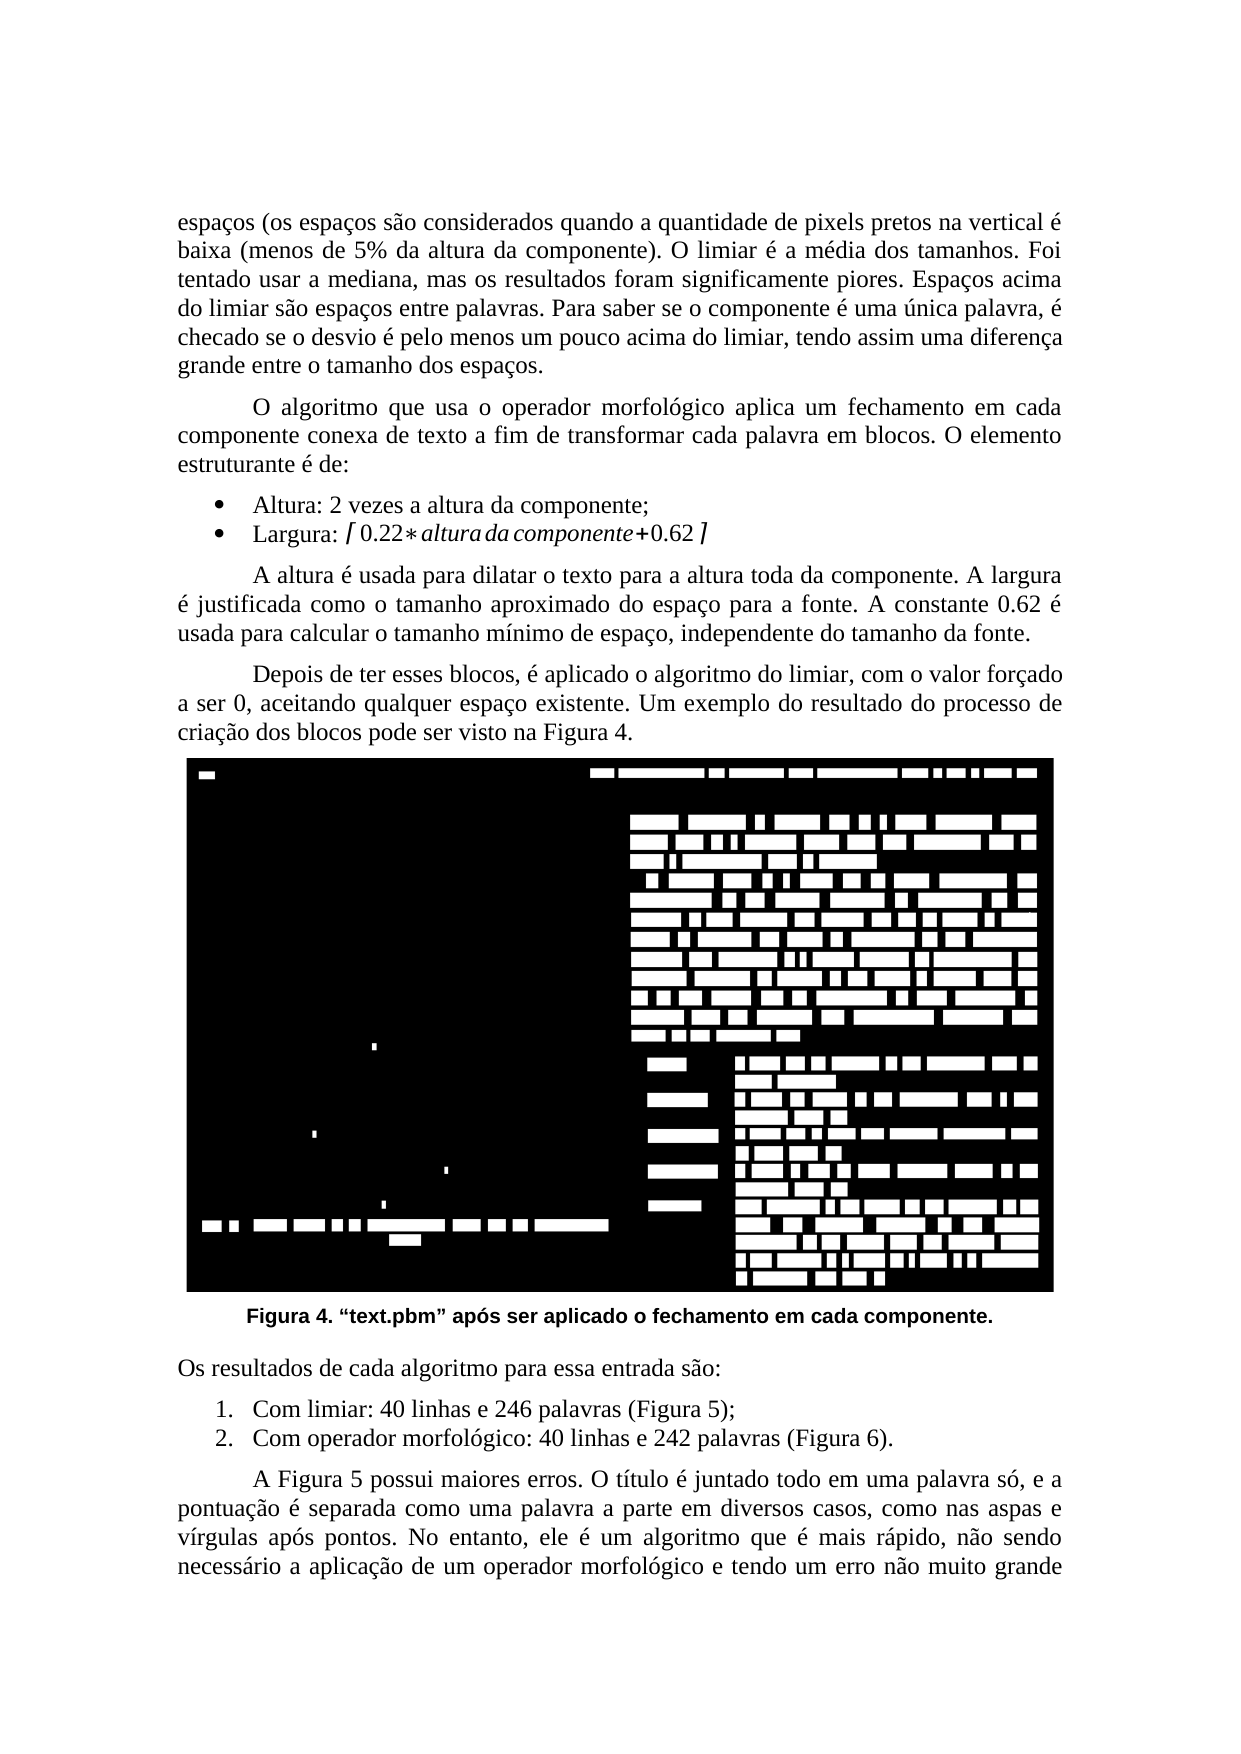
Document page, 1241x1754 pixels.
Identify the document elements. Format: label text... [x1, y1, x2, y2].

text Os resultados de cada algoritmo para essa entrada são: [177, 1353, 1063, 1382]
text O algoritmo que usa o operador morfológico aplica um fechamento em cada componente conexa de texto a fim de transformar cada palavra em blocos. O elemento estruturante é de: [177, 392, 1063, 478]
list Largura: [215, 519, 1063, 548]
list Altura: 2 vezes a altura da componente; [215, 491, 1063, 519]
list Com limiar: 40 linhas e 246 palavras (Figura 5); [215, 1394, 1063, 1423]
picture [186, 758, 1054, 1292]
text Depois de ter esses blocos, é aplicado o algoritmo do limiar, com o valor forçado a ser 0, aceitando qualquer espaço existente. Um exemplo do resultado do processo de criação dos blocos pode ser visto na Figura 4. [177, 659, 1063, 746]
text A altura é usada para dilatar o texto para a altura toda da componente. A largura é justificada como o tamanho aproximado do espaço para a fonte. A constante 0.62 é usada para calcular o tamanho mínimo de espaço, independente do tamanho da fonte. [177, 561, 1063, 647]
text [177, 207, 1063, 379]
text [177, 1464, 1063, 1579]
text Figura 4. “text.pbm” após ser aplicado o fechamento em cada componente. [224, 1304, 1016, 1328]
list Com operador morfológico: 40 linhas e 242 palavras (Figura 6). [215, 1423, 1063, 1452]
